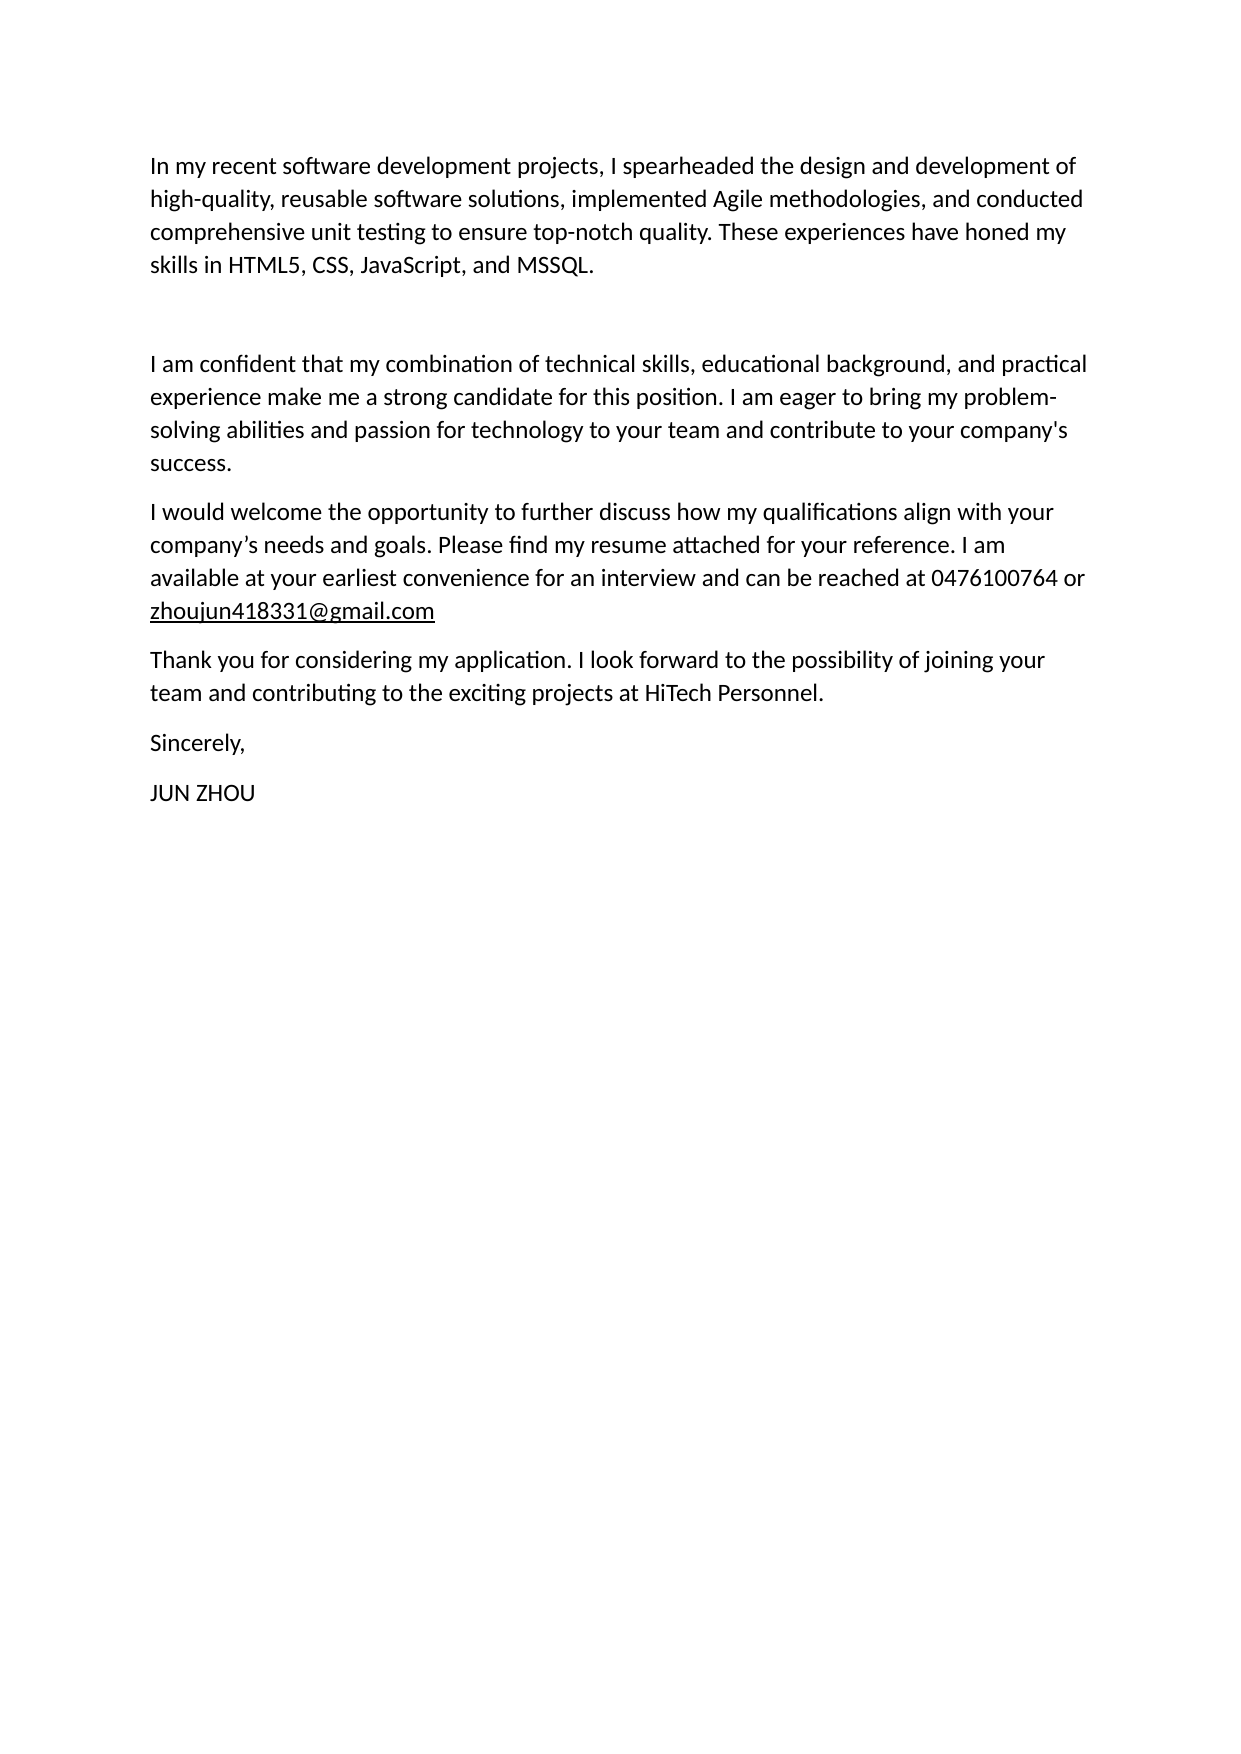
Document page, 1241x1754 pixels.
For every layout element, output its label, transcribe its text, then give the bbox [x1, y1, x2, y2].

text I would welcome the opportunity to further discuss how my qualifications align with your company’s needs and goals. Please find my resume attached for your reference. I am available at your earliest convenience for an interview and can be reached at 0476100764 or zhoujun418331@gmail.com [150, 496, 1090, 626]
text Thank you for considering my application. I look forward to the possibility of joining your team and contributing to the exciting projects at HiTech Personnel. [150, 644, 1090, 708]
text I am confident that my combination of technical skills, educational background, and practical experience make me a strong candidate for this position. I am eager to bring my problem-solving abilities and passion for technology to your team and contribute to your company's success. [150, 348, 1090, 477]
text In my recent software development projects, I spearheaded the design and development of high-quality, reusable software solutions, implemented Agile methodologies, and conducted comprehensive unit testing to ensure top-notch quality. These experiences have honed my skills in HTML5, CSS, JavaScript, and MSSQL. [150, 150, 1090, 279]
text JUN ZHOU [150, 777, 1090, 807]
text Sincerely, [150, 727, 1090, 758]
